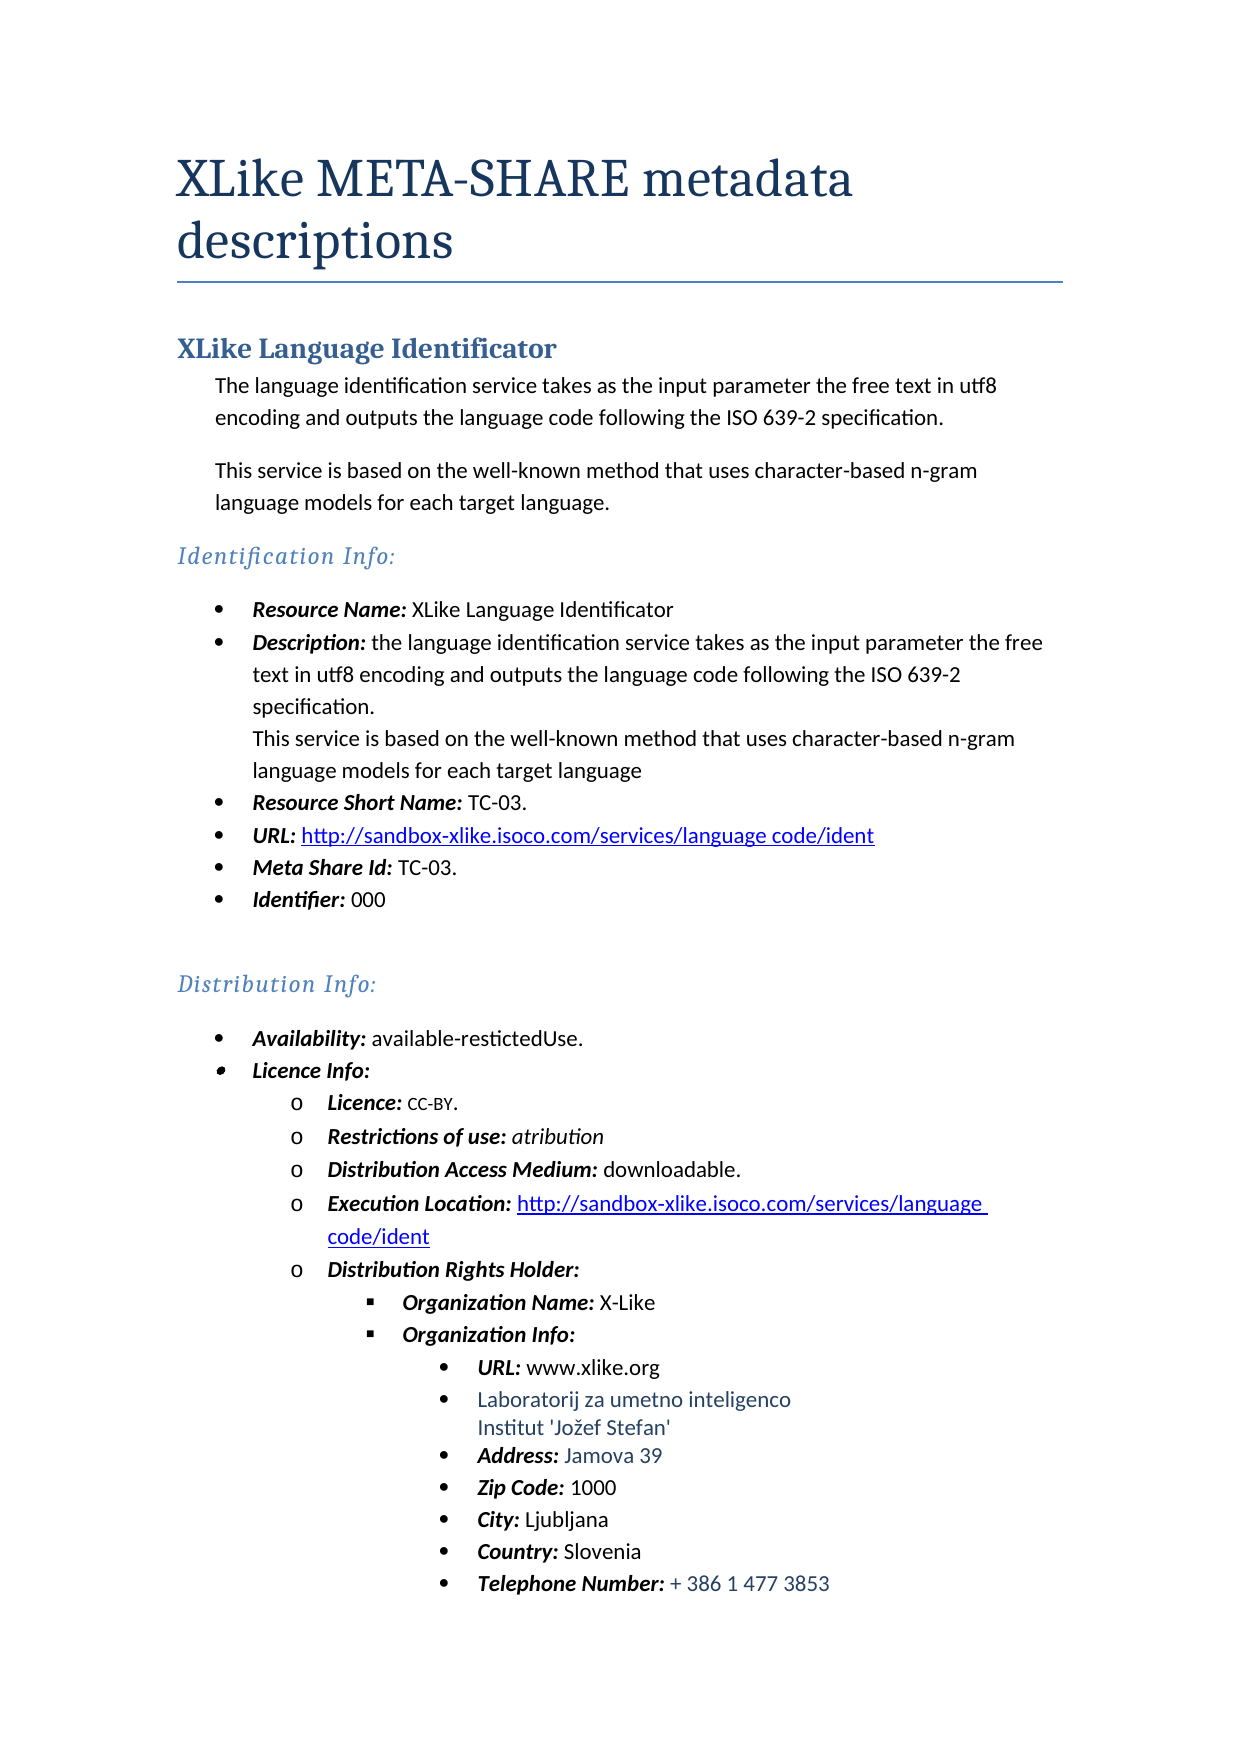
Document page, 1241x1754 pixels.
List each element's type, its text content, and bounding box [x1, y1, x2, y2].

list URL: www.xlike.org [440, 1353, 1063, 1381]
list Laboratorij za umetno inteligenco [440, 1385, 1063, 1413]
list Meta Share Id: TC-03. [215, 853, 1063, 881]
list Execution Location: http://sandbox‐xlike.isoco.com/services/language code/ident [290, 1189, 1063, 1251]
list Restrictions of use: atribution [290, 1122, 1063, 1151]
text The language identification service takes as the input parameter the free text in utf8 encoding and outputs the language code following the ISO 639-2 specification. [215, 371, 1063, 431]
list City: Ljubljana [440, 1505, 1063, 1533]
list Zip Code: 1000 [440, 1473, 1063, 1501]
list Resource Name: XLike Language Identificator [215, 595, 1063, 623]
list Telephone Number: + 386 1 477 3853 [440, 1569, 1063, 1598]
list Address: Jamova 39 [440, 1441, 1063, 1469]
list Description: the language identification service takes as the input parameter the free text in utf8 encoding and outputs the language code following the ISO 639-2 specification. [215, 628, 1063, 720]
list Organization Info: [365, 1320, 1063, 1348]
list Organization Name: X-Like [365, 1288, 1063, 1316]
list Identifier: 000 [215, 885, 1063, 913]
list Licence Info: [215, 1056, 1063, 1084]
text This service is based on the well-known method that uses character-based n-gram language models for each target language. [215, 456, 1063, 517]
list Country: Slovenia [440, 1537, 1063, 1565]
list Licence: CC-BY. [290, 1088, 1063, 1118]
list Distribution Rights Holder: [290, 1255, 1063, 1284]
subtitle Identification Info: [177, 542, 1063, 570]
list Institut 'Jožef Stefan' [477, 1413, 1063, 1441]
list Availability: available-restictedUse. [215, 1024, 1063, 1052]
subtitle Distribution Info: [177, 970, 1063, 999]
list Resource Short Name: TC-03. [215, 788, 1063, 817]
subtitle XLike Language Identificator [177, 333, 1063, 366]
list Distribution Access Medium: downloadable. [290, 1156, 1063, 1185]
list URL: http://sandbox‐xlike.isoco.com/services/language code/ident [215, 821, 1063, 849]
title XLike META-SHARE metadata descriptions [177, 148, 1063, 281]
list This service is based on the well-known method that uses character-based n-gram language models for each target language [252, 724, 1063, 784]
